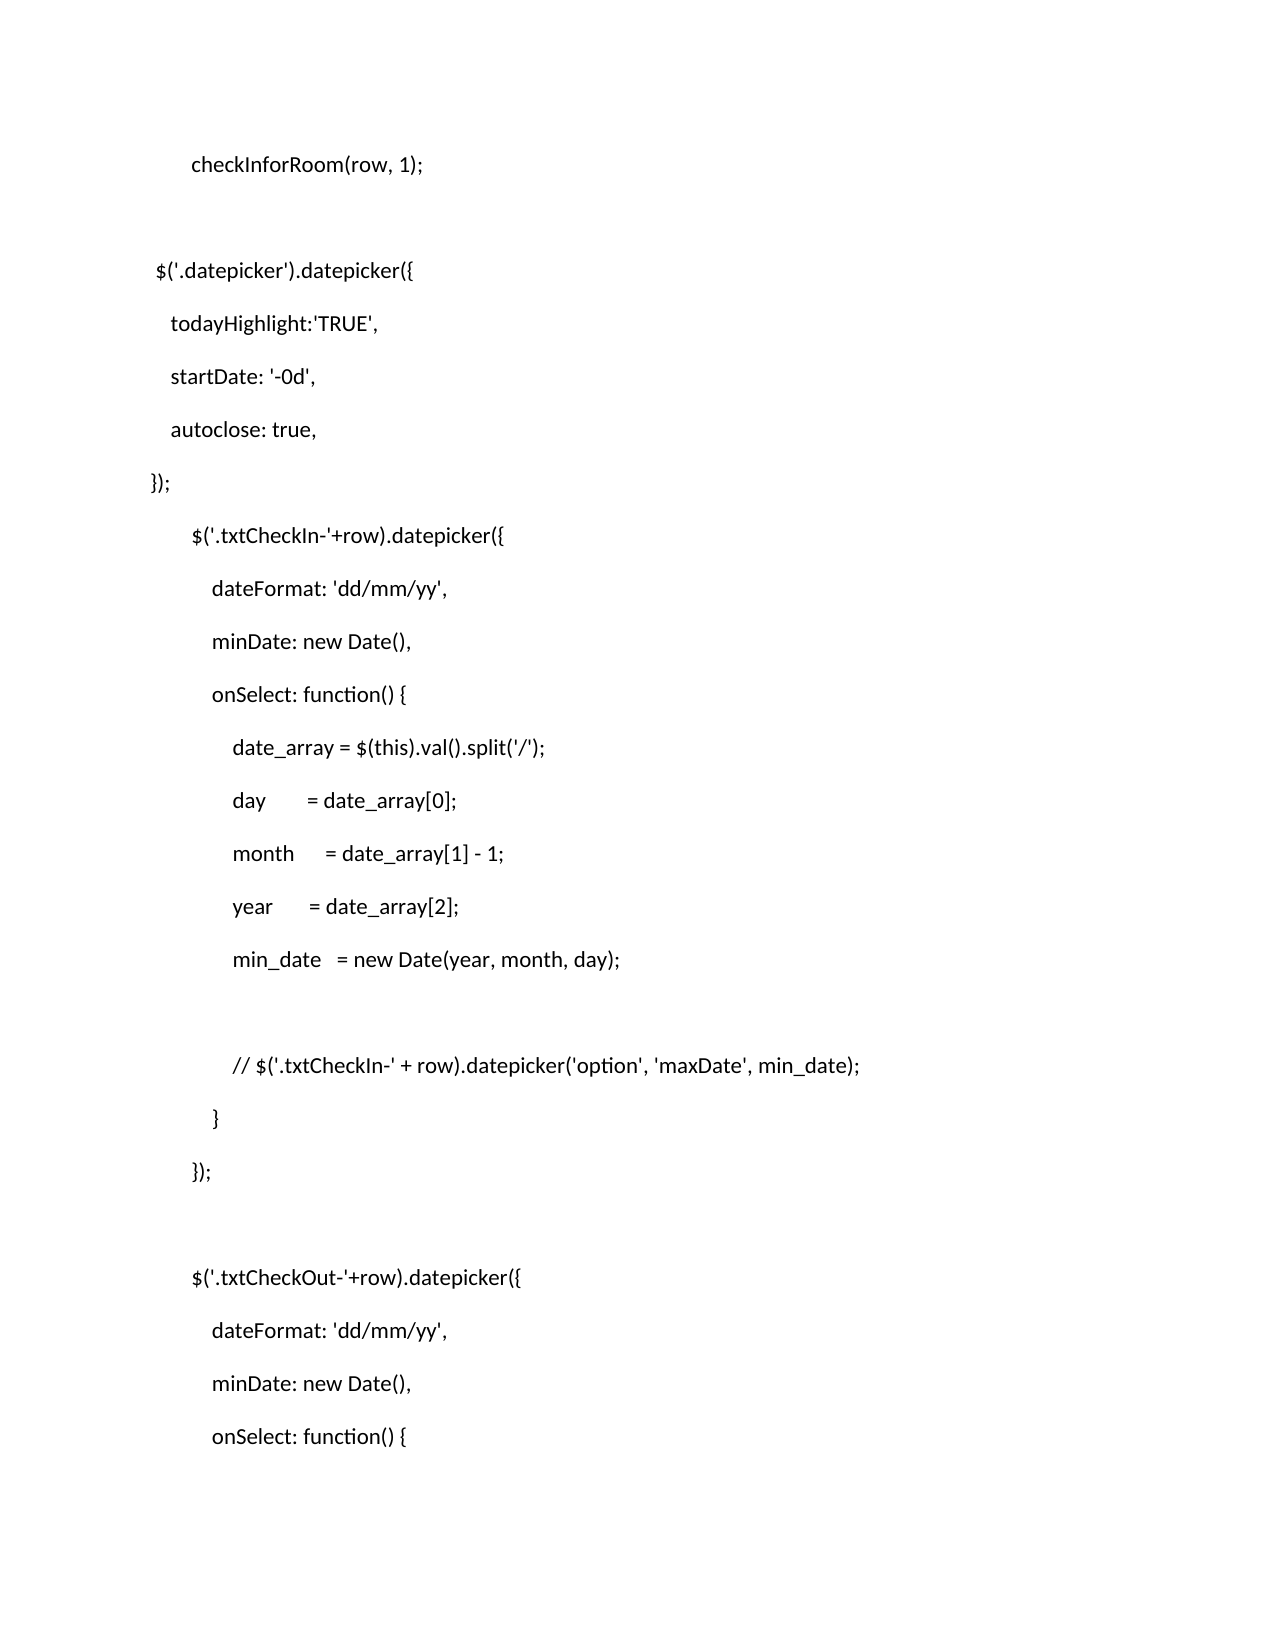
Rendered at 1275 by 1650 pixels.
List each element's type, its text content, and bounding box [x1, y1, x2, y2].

text todayHighlight:'TRUE', [150, 309, 1125, 337]
text autoclose: true, [150, 415, 1125, 443]
text }); [150, 1157, 1125, 1185]
text month = date_array[1] - 1; [150, 839, 1125, 867]
text day = date_array[0]; [150, 786, 1125, 814]
text minDate: new Date(), [150, 627, 1125, 655]
text year = date_array[2]; [150, 892, 1125, 920]
text $('.txtCheckOut-'+row).datepicker({ [150, 1263, 1125, 1291]
text } [150, 1104, 1125, 1132]
text date_array = $(this).val().split('/'); [150, 733, 1125, 761]
text onSelect: function() { [150, 1422, 1125, 1451]
text dateFormat: 'dd/mm/yy', [150, 574, 1125, 602]
text dateFormat: 'dd/mm/yy', [150, 1316, 1125, 1344]
text $('.txtCheckIn-'+row).datepicker({ [150, 521, 1125, 549]
text $('.datepicker').datepicker({ [150, 256, 1125, 284]
text min_date = new Date(year, month, day); [150, 945, 1125, 973]
text checkInforRoom(row, 1); [150, 150, 1125, 178]
text }); [150, 468, 1125, 496]
text // $('.txtCheckIn-' + row).datepicker('option', 'maxDate', min_date); [150, 1051, 1125, 1079]
text onSelect: function() { [150, 680, 1125, 708]
text minDate: new Date(), [150, 1369, 1125, 1397]
text startDate: '-0d', [150, 362, 1125, 390]
